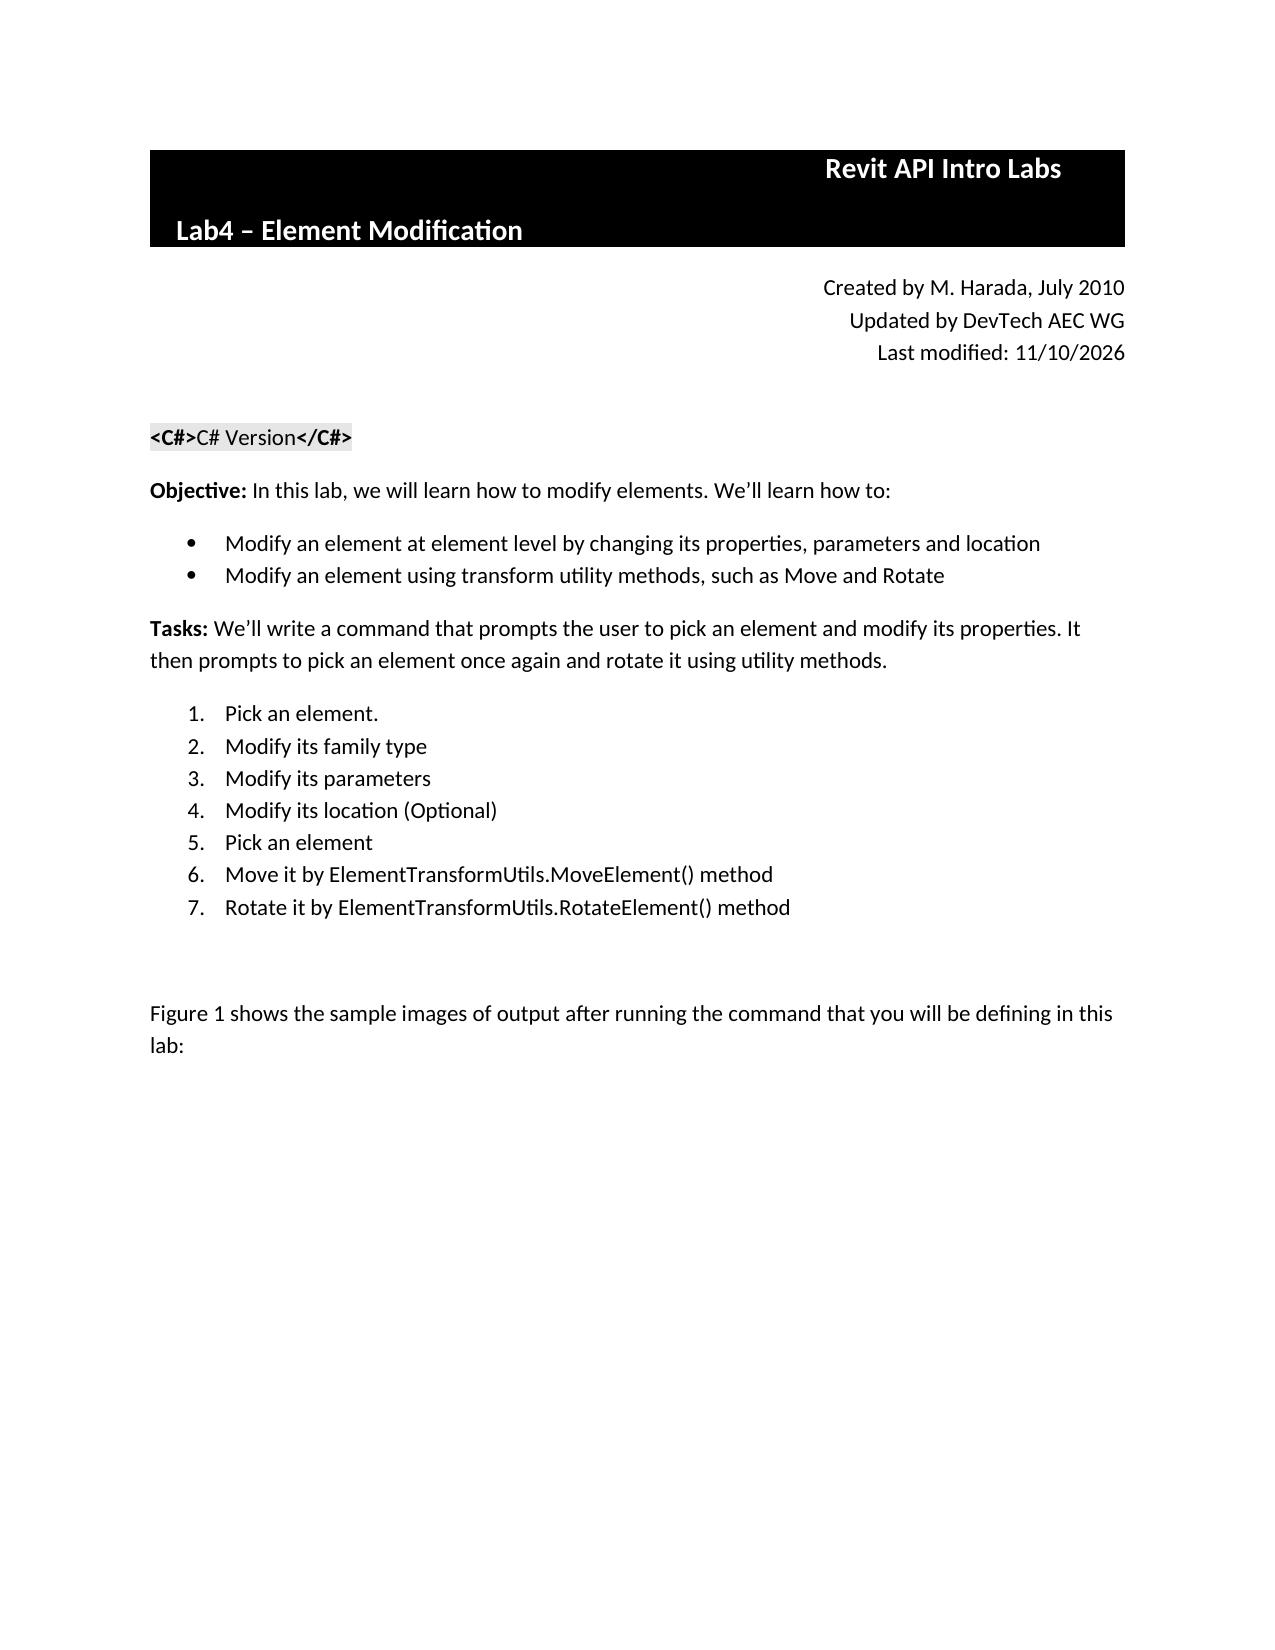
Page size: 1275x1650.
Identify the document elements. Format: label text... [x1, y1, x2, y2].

text Tasks: We’ll write a command that prompts the user to pick an element and modify its properties. It then prompts to pick an element once again and rotate it using utility methods. [150, 614, 1125, 674]
text Lab4 – Element Modification [150, 212, 1125, 247]
list Modify its location (Optional) [187, 796, 1125, 824]
text <C#>C# Version</C#> [150, 391, 1125, 451]
list Modify its parameters [187, 764, 1125, 792]
text Figure 1 shows the sample images of output after running the command that you will be defining in this lab: [150, 999, 1125, 1059]
list Rotate it by ElementTransformUtils.RotateElement() method [187, 893, 1125, 921]
text Revit API Intro Labs [150, 150, 1125, 186]
list Pick an element. [187, 699, 1125, 728]
text Objective: In this lab, we will learn how to modify elements. We’ll learn how to: [150, 476, 1125, 504]
list Move it by ElementTransformUtils.MoveElement() method [187, 861, 1125, 888]
list Modify its family type [187, 732, 1125, 760]
list Pick an element [187, 828, 1125, 856]
list Modify an element at element level by changing its properties, parameters and location [187, 529, 1125, 557]
text Created by M. Harada, July 2010 Updated by DevTech AEC WG Last modified: 5/31/2013 [150, 273, 1125, 366]
list Modify an element using transform utility methods, such as Move and Rotate [187, 561, 1125, 589]
